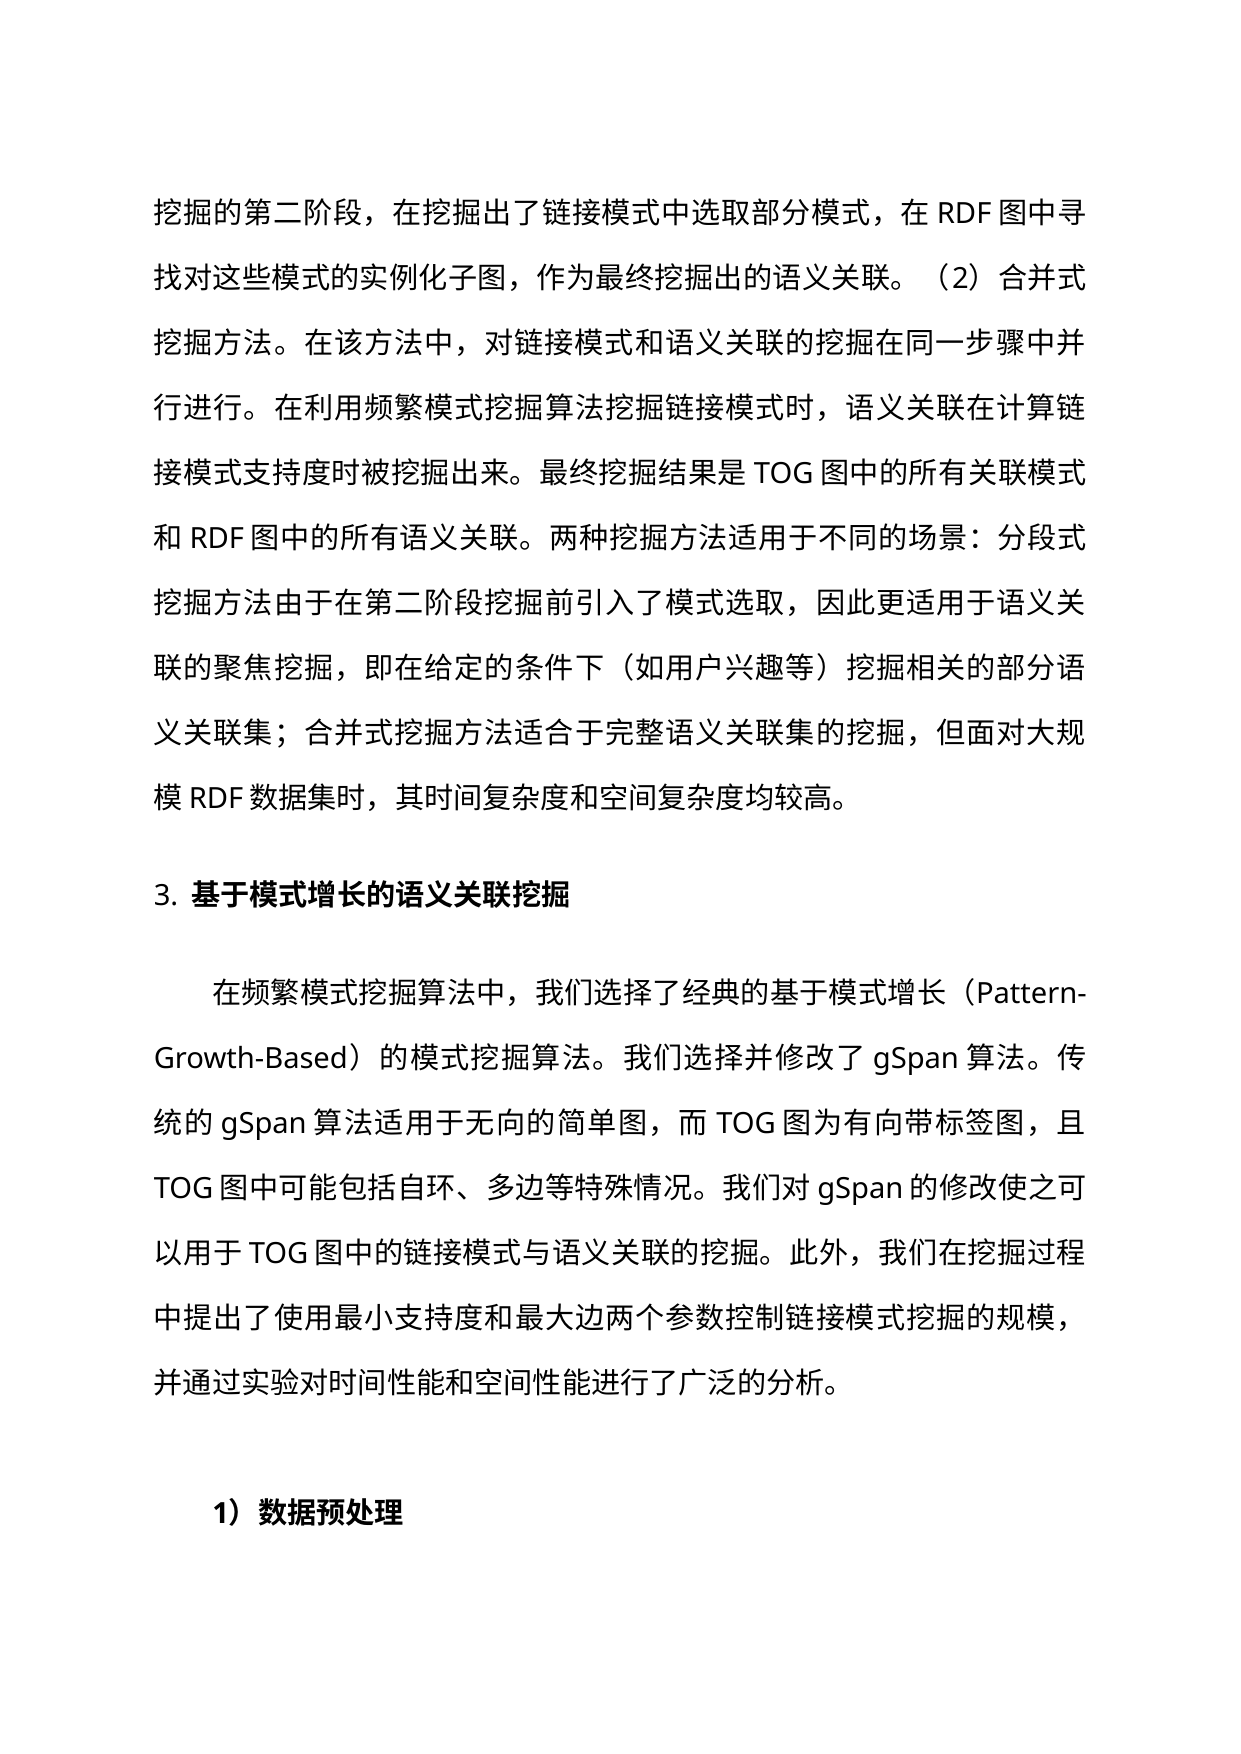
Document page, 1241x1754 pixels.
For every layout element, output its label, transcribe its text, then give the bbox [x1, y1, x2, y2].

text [153, 178, 1087, 828]
text 1）数据预处理 [153, 1478, 1087, 1543]
text 在频繁模式挖掘算法中，我们选择了经典的基于模式增长（Pattern-Growth-Based）的模式挖掘算法。我们选择并修改了gSpan算法。传统的gSpan算法适用于无向的简单图，而TOG图为有向带标签图，且TOG图中可能包括自环、多边等特殊情况。我们对gSpan的修改使之可以用于TOG图中的链接模式与语义关联的挖掘。此外，我们在挖掘过程中提出了使用最小支持度和最大边两个参数控制链接模式挖掘的规模，并通过实验对时间性能和空间性能进行了广泛的分析。 [153, 958, 1087, 1413]
list 基于模式增长的语义关联挖掘 [153, 861, 1087, 926]
